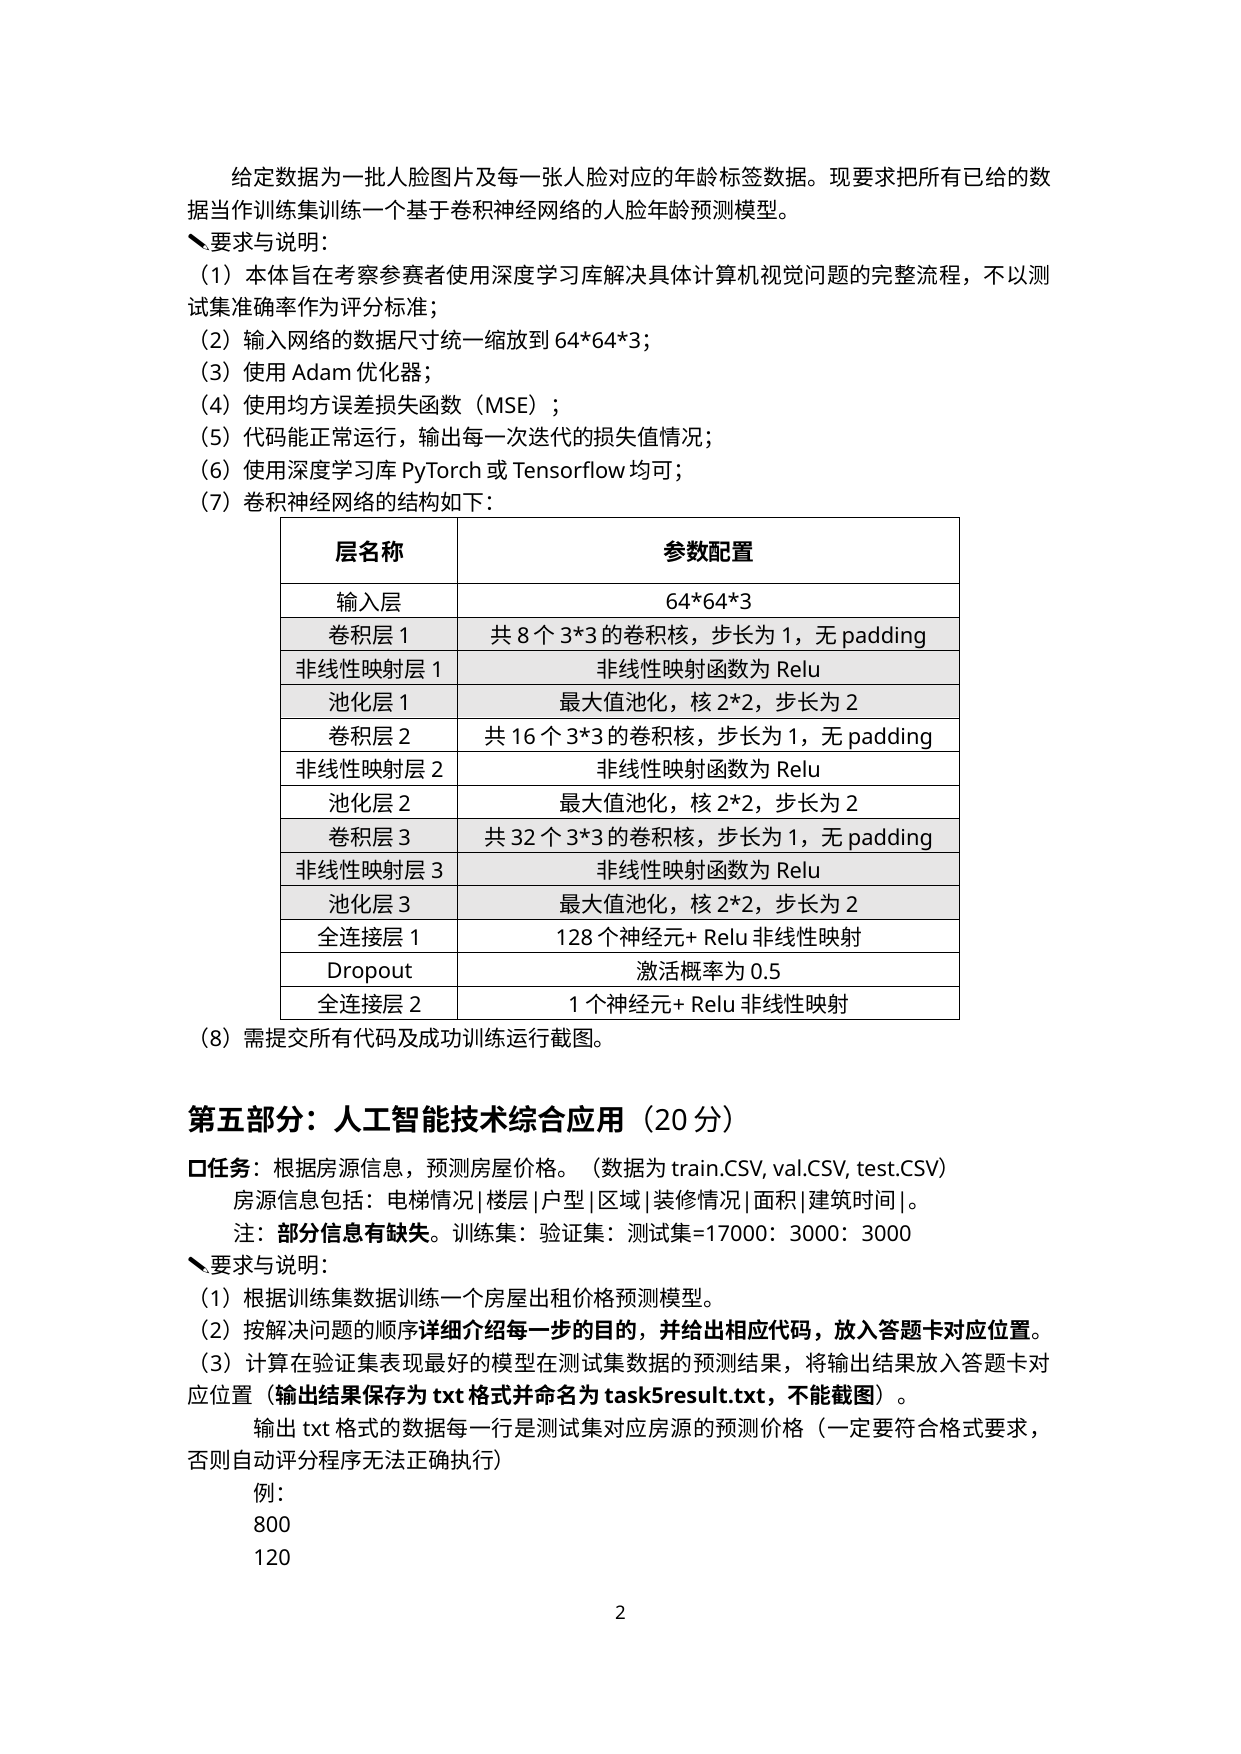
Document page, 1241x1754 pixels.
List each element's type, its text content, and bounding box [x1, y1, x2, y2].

text （1）根据训练集数据训练一个房屋出租价格预测模型。 [187, 1280, 1053, 1313]
table_cell 池化层2 [281, 786, 457, 818]
table_cell 池化层1 [281, 685, 457, 717]
table_cell 卷积层1 [281, 618, 457, 650]
table_cell 卷积层3 [281, 819, 457, 852]
text （5）代码能正常运行，输出每一次迭代的损失值情况； [187, 420, 1053, 452]
table_cell 全连接层2 [281, 987, 457, 1019]
text （3）计算在验证集表现最好的模型在测试集数据的预测结果，将输出结果放入答题卡对应位置（输出结果保存为txt格式并命名为task5result.txt，不能截图）。 [187, 1345, 1053, 1410]
table_cell 卷积层2 [281, 719, 457, 751]
table_header 层名称 [281, 518, 457, 583]
table_cell 128个神经元+ Relu非线性映射 [458, 920, 959, 952]
table_cell Dropout [281, 953, 457, 986]
text 要求与说明： [187, 225, 1053, 257]
table_cell 全连接层1 [281, 920, 457, 952]
table_cell 共32个3*3的卷积核，步长为1，无padding [458, 819, 959, 852]
table_cell 最大值池化，核2*2，步长为2 [458, 786, 959, 818]
text 输出txt格式的数据每一行是测试集对应房源的预测价格（一定要符合格式要求，否则自动评分程序无法正确执行） [187, 1410, 1053, 1475]
table_cell 最大值池化，核2*2，步长为2 [458, 886, 959, 919]
text （7）卷积神经网络的结构如下： [187, 485, 1053, 517]
text （6）使用深度学习库PyTorch或Tensorflow均可； [187, 452, 1053, 485]
text 任务：根据房源信息，预测房屋价格。（数据为train.CSV, val.CSV, test.CSV） [187, 1150, 1053, 1183]
table_cell 非线性映射函数为Relu [458, 752, 959, 784]
text （8）需提交所有代码及成功训练运行截图。 [187, 1020, 1053, 1053]
table_cell 共16个3*3的卷积核，步长为1，无padding [458, 719, 959, 751]
table_cell 共8个3*3的卷积核，步长为1，无padding [458, 618, 959, 650]
table_cell 非线性映射层2 [281, 752, 457, 784]
table_cell 非线性映射层3 [281, 853, 457, 885]
text 给定数据为一批人脸图片及每一张人脸对应的年龄标签数据。现要求把所有已给的数据当作训练集训练一个基于卷积神经网络的人脸年龄预测模型。 [187, 160, 1053, 225]
table_cell 最大值池化，核2*2，步长为2 [458, 685, 959, 717]
text （2）输入网络的数据尺寸统一缩放到64*64*3； [187, 322, 1053, 355]
table_cell 64*64*3 [458, 584, 959, 617]
text 要求与说明： [187, 1248, 1053, 1280]
table_cell 输入层 [281, 584, 457, 617]
text 例： [187, 1475, 1053, 1508]
table_cell 非线性映射函数为Relu [458, 651, 959, 684]
text （1）本体旨在考察参赛者使用深度学习库解决具体计算机视觉问题的完整流程，不以测试集准确率作为评分标准； [187, 257, 1053, 322]
text （2）按解决问题的顺序详细介绍每一步的目的，并给出相应代码，放入答题卡对应位置。 [187, 1313, 1053, 1345]
text 800 [187, 1508, 1053, 1540]
text 120 [187, 1540, 1053, 1573]
text 注：部分信息有缺失。训练集：验证集：测试集=17000：3000：3000 [187, 1215, 1053, 1248]
text 房源信息包括：电梯情况|楼层|户型|区域|装修情况|面积|建筑时间|。 [187, 1183, 1053, 1215]
text （4）使用均方误差损失函数（MSE）； [187, 387, 1053, 420]
table_header 参数配置 [458, 518, 959, 583]
table_cell 非线性映射层1 [281, 651, 457, 684]
table_cell 1个神经元+ Relu非线性映射 [458, 987, 959, 1019]
table_cell 非线性映射函数为Relu [458, 853, 959, 885]
table_cell 激活概率为0.5 [458, 953, 959, 986]
text 第五部分：人工智能技术综合应用（20分） [187, 1085, 1053, 1150]
table_cell 池化层3 [281, 886, 457, 919]
text （3）使用Adam优化器； [187, 355, 1053, 387]
